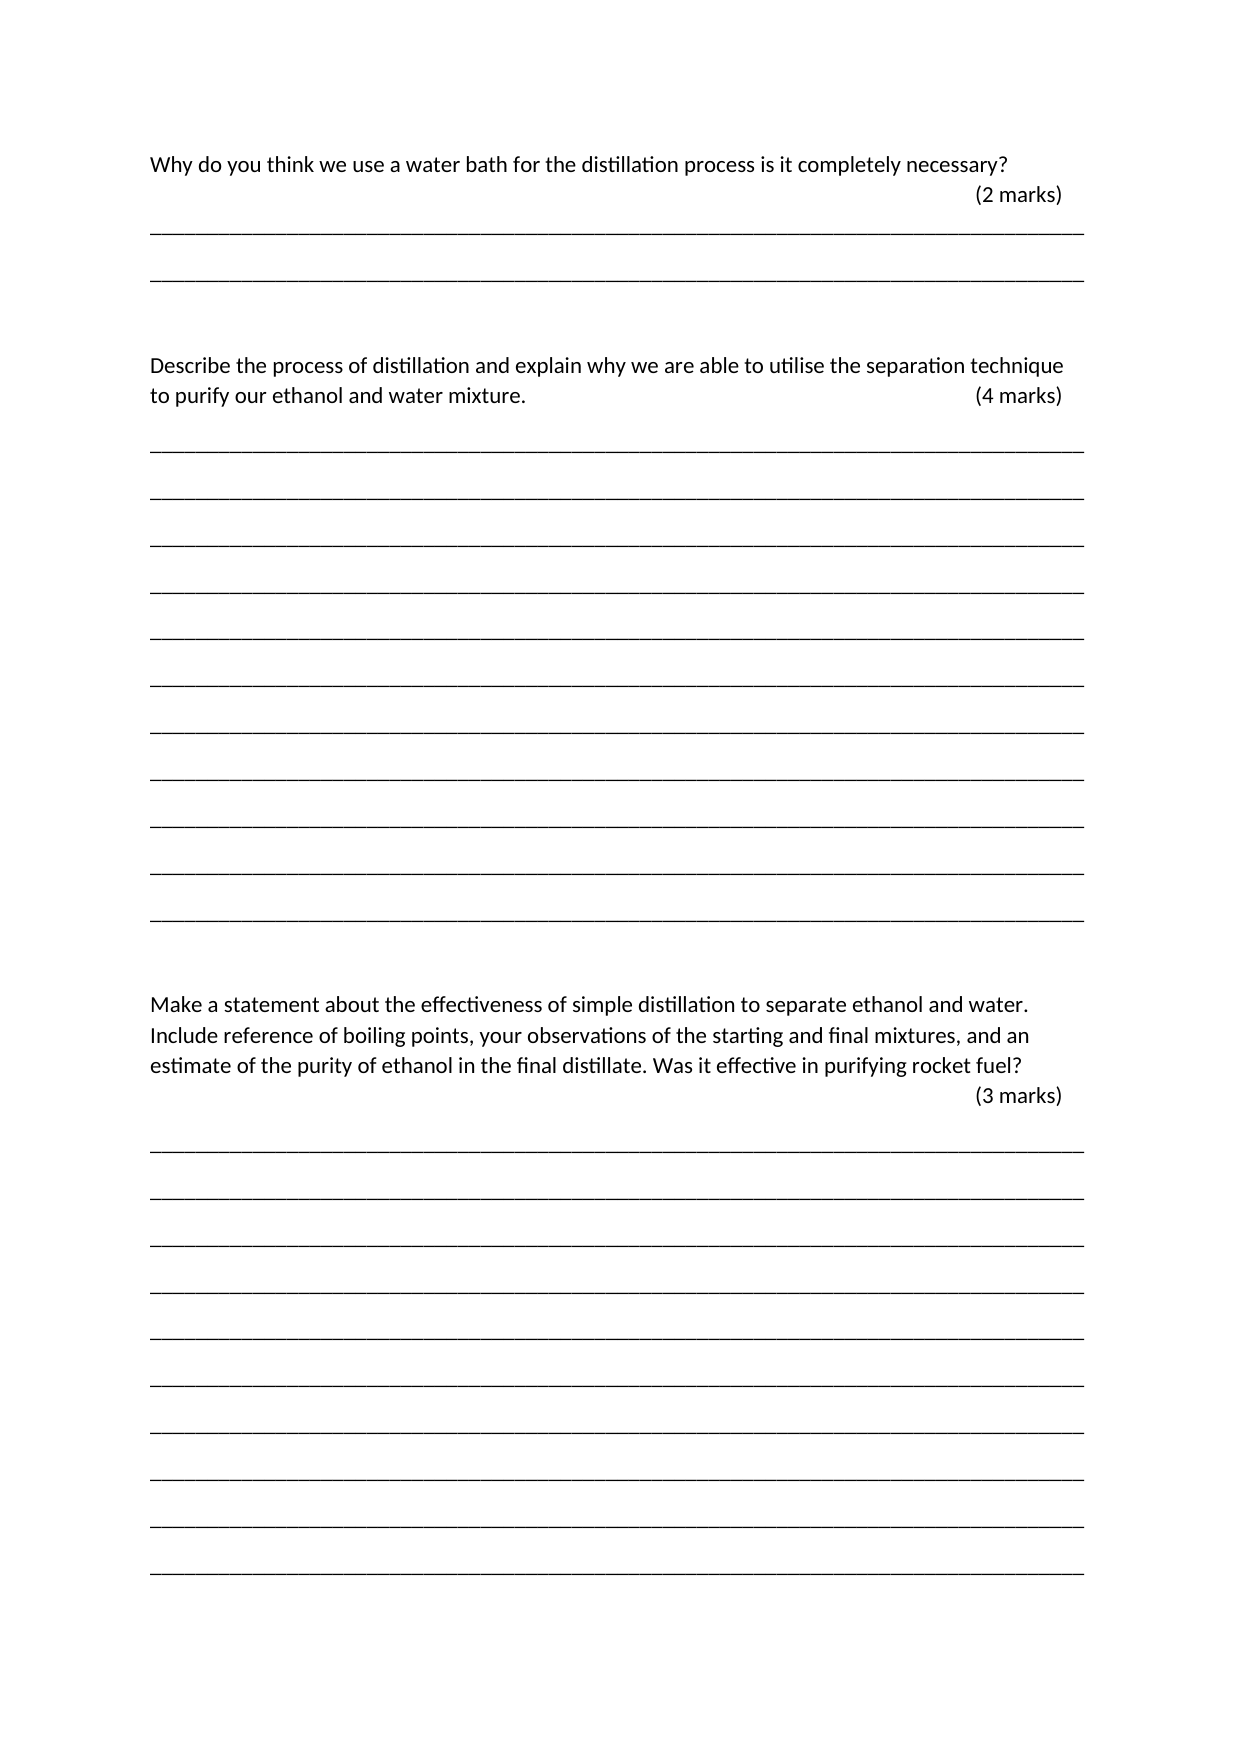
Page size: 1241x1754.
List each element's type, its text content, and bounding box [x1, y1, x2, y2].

text __________________________________________________________________________________ [150, 1503, 1090, 1531]
text __________________________________________________________________________________ [150, 709, 1090, 737]
text __________________________________________________________________________________ [150, 257, 1090, 285]
text __________________________________________________________________________________ [150, 662, 1090, 691]
text Why do you think we use a water bath for the distillation process is it completely necessary? (2 marks) __________________________________________________________________________________ [150, 150, 1090, 238]
text __________________________________________________________________________________ [150, 897, 1090, 925]
text __________________________________________________________________________________ [150, 616, 1090, 644]
text __________________________________________________________________________________ [150, 1222, 1090, 1250]
text Describe the process of distillation and explain why we are able to utilise the separation technique to purify our ethanol and water mixture. (4 marks) [150, 351, 1090, 409]
text __________________________________________________________________________________ [150, 1409, 1090, 1437]
text __________________________________________________________________________________ [150, 1128, 1090, 1156]
text __________________________________________________________________________________ [150, 1316, 1090, 1344]
text Make a statement about the effectiveness of simple distillation to separate ethanol and water. Include reference of boiling points, your observations of the starting and final mixtures, and an estimate of the purity of ethanol in the final distillate. Was it effective in purifying rocket fuel? (3 marks) [150, 991, 1090, 1109]
text __________________________________________________________________________________ [150, 1456, 1090, 1484]
text __________________________________________________________________________________ [150, 1550, 1090, 1578]
text __________________________________________________________________________________ [150, 850, 1090, 878]
text __________________________________________________________________________________ [150, 1362, 1090, 1391]
text __________________________________________________________________________________ [150, 428, 1090, 456]
text __________________________________________________________________________________ [150, 569, 1090, 597]
text __________________________________________________________________________________ [150, 475, 1090, 503]
text __________________________________________________________________________________ [150, 803, 1090, 831]
text __________________________________________________________________________________ [150, 756, 1090, 784]
text __________________________________________________________________________________ [150, 1269, 1090, 1297]
text __________________________________________________________________________________ [150, 522, 1090, 550]
text __________________________________________________________________________________ [150, 1175, 1090, 1203]
